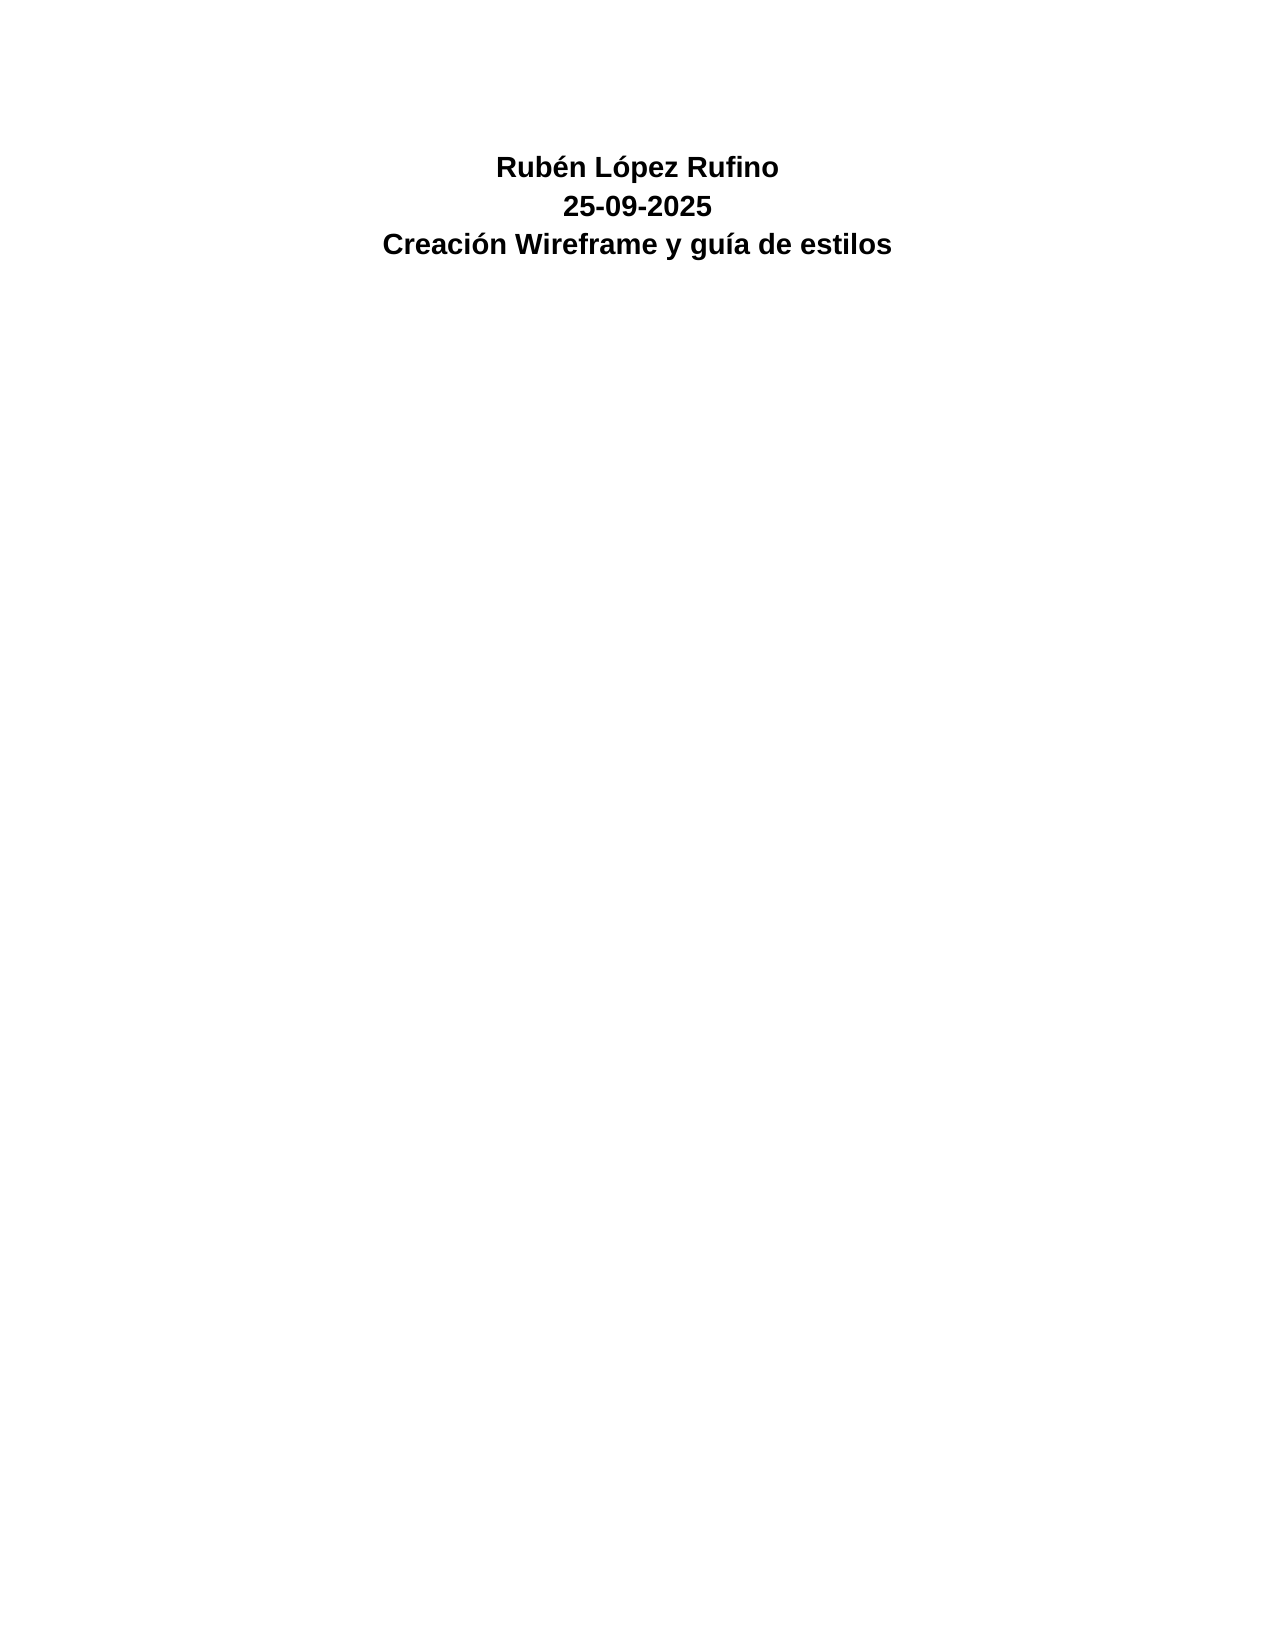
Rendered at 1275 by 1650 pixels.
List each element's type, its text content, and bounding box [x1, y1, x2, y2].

text 25-09-2025 [150, 188, 1125, 222]
text Rubén López Rufino [150, 150, 1125, 183]
text Creación Wireframe y guía de estilos [150, 227, 1125, 261]
